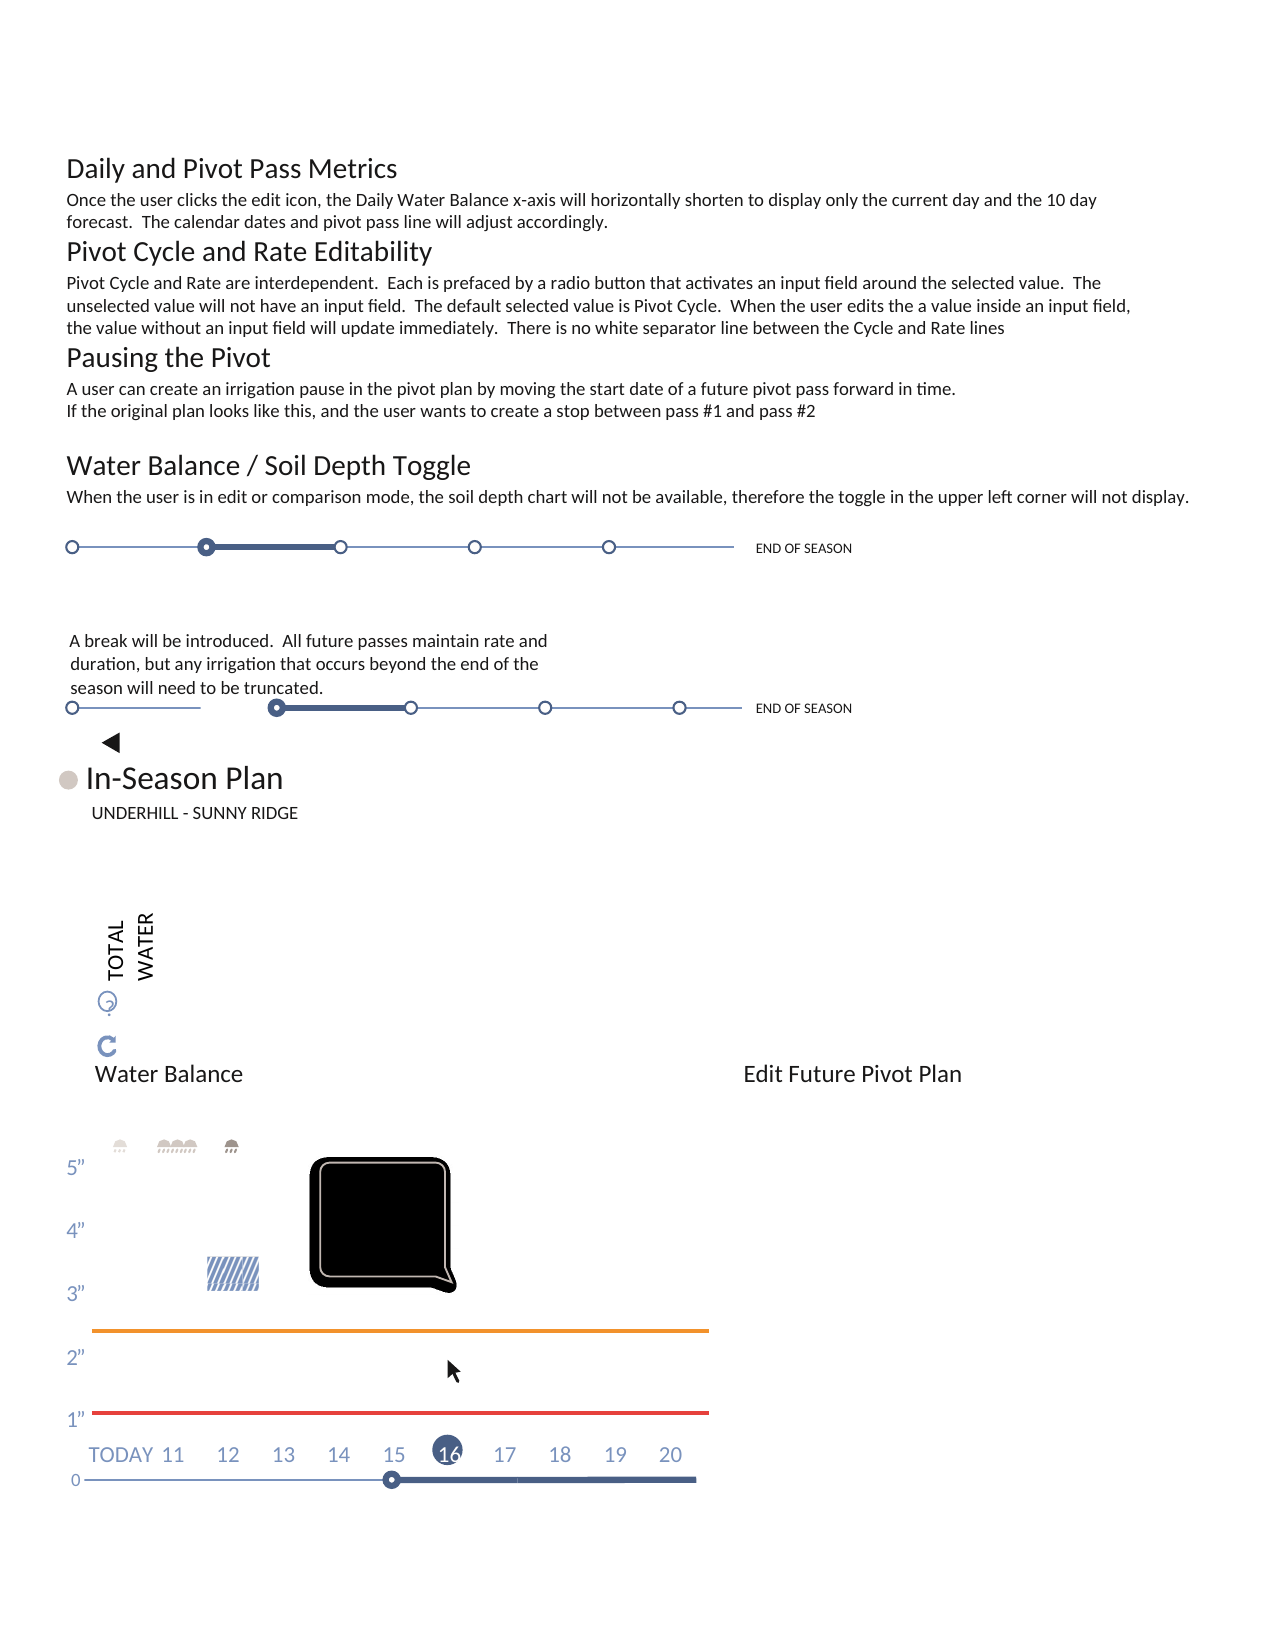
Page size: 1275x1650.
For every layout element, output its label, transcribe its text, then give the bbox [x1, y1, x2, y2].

picture [206, 1256, 259, 1291]
picture [308, 1156, 459, 1295]
subtitle END OF SEASON [66, 539, 1196, 575]
text A break will be introduced. All future passes maintain rate and duration, but any irrigation that occurs beyond the end of the season will need to be truncated. [69, 629, 562, 699]
text END OF SEASON [66, 700, 1196, 730]
